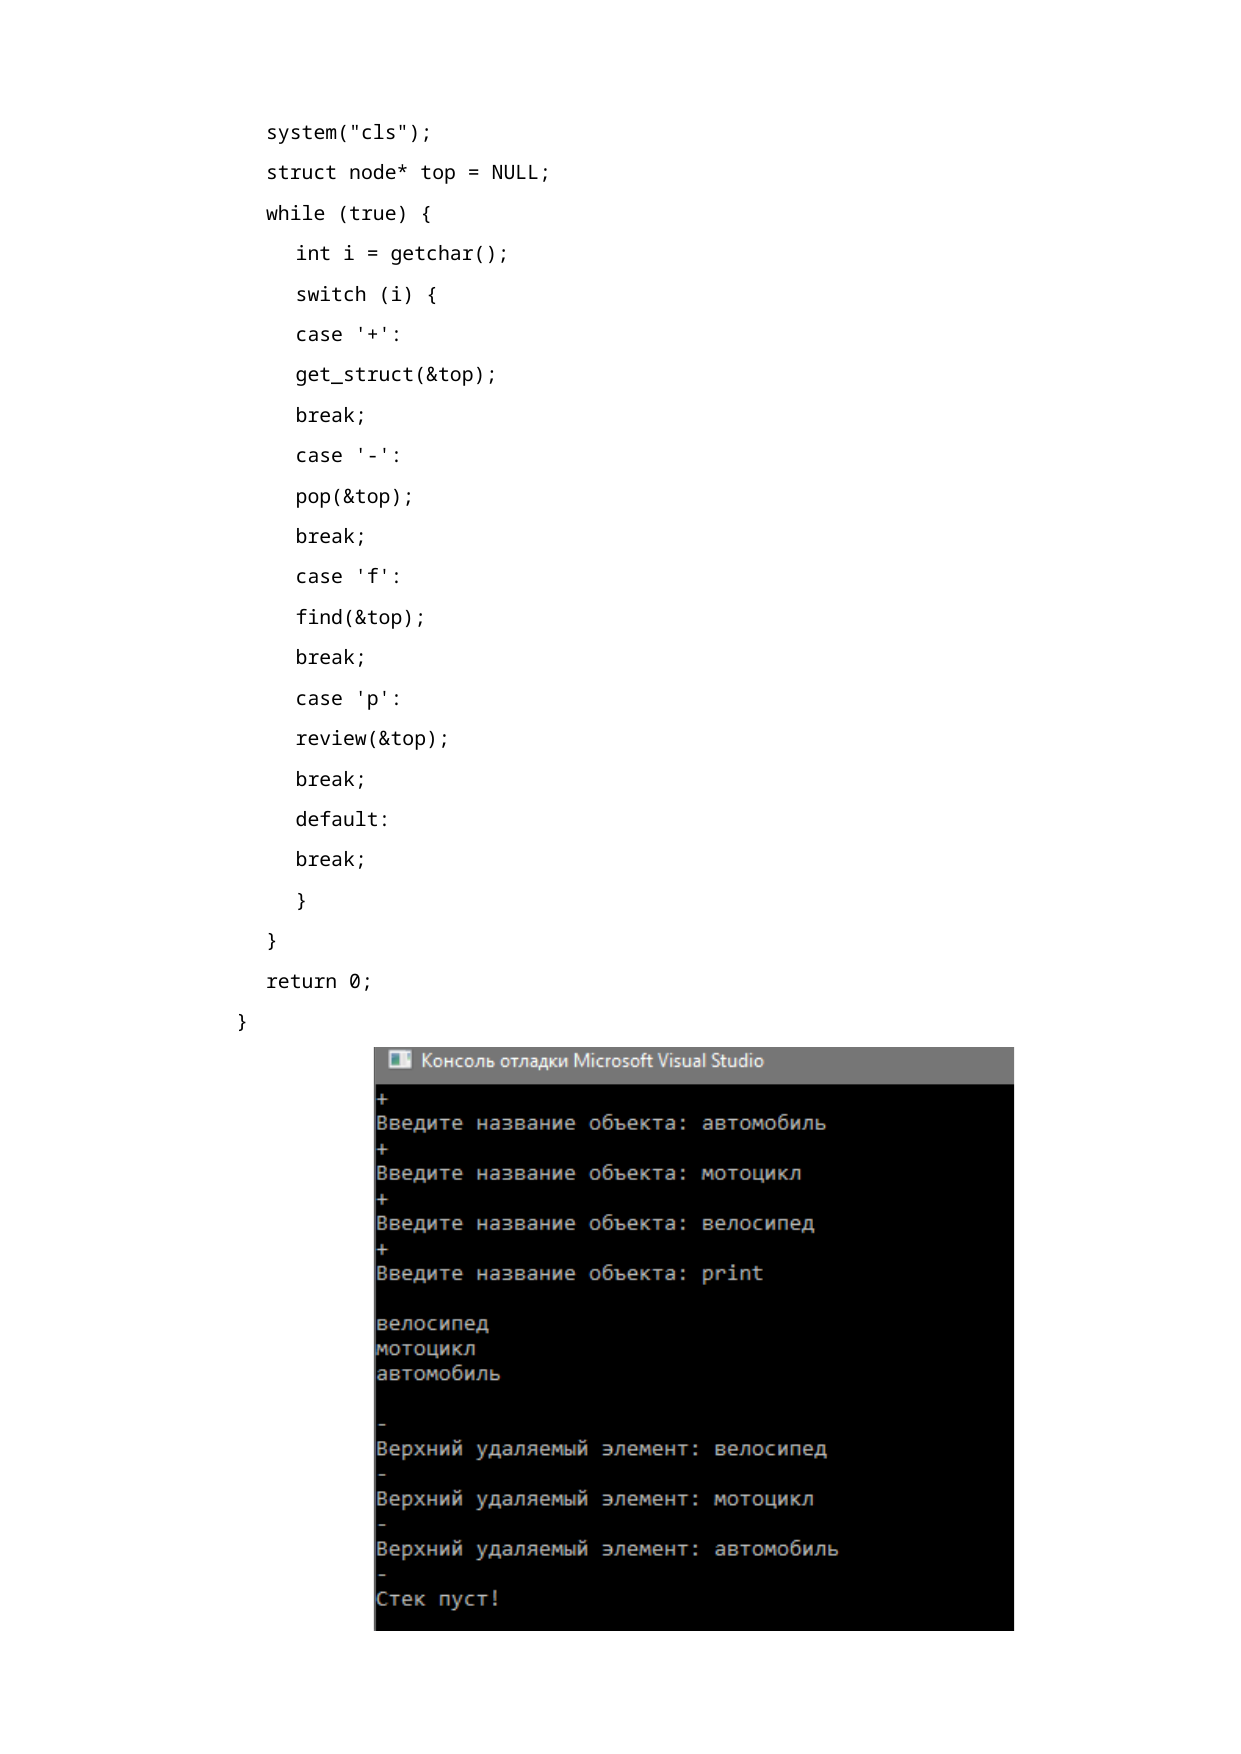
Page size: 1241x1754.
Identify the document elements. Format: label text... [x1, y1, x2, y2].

text break; [177, 846, 1152, 873]
text default: [177, 805, 1152, 832]
text while (true) { [177, 199, 1152, 226]
text switch (i) { [177, 280, 1152, 307]
text break; [177, 765, 1152, 792]
text case 'p': [177, 684, 1152, 711]
text pop(&top); [177, 482, 1152, 509]
text break; [177, 643, 1152, 671]
text case '-': [177, 441, 1152, 468]
text } [177, 886, 1152, 913]
text struct node* top = NULL; [177, 158, 1152, 186]
text return 0; [177, 967, 1152, 994]
text case '+': [177, 320, 1152, 347]
picture [373, 1047, 1015, 1631]
text int i = getchar(); [177, 239, 1152, 266]
text get_struct(&top); [177, 361, 1152, 388]
text break; [177, 401, 1152, 428]
text system("cls"); [177, 118, 1152, 145]
text } [177, 1007, 1152, 1034]
text } [177, 926, 1152, 953]
text case 'f': [177, 563, 1152, 590]
text break; [177, 522, 1152, 549]
text review(&top); [177, 724, 1152, 751]
text find(&top); [177, 603, 1152, 630]
